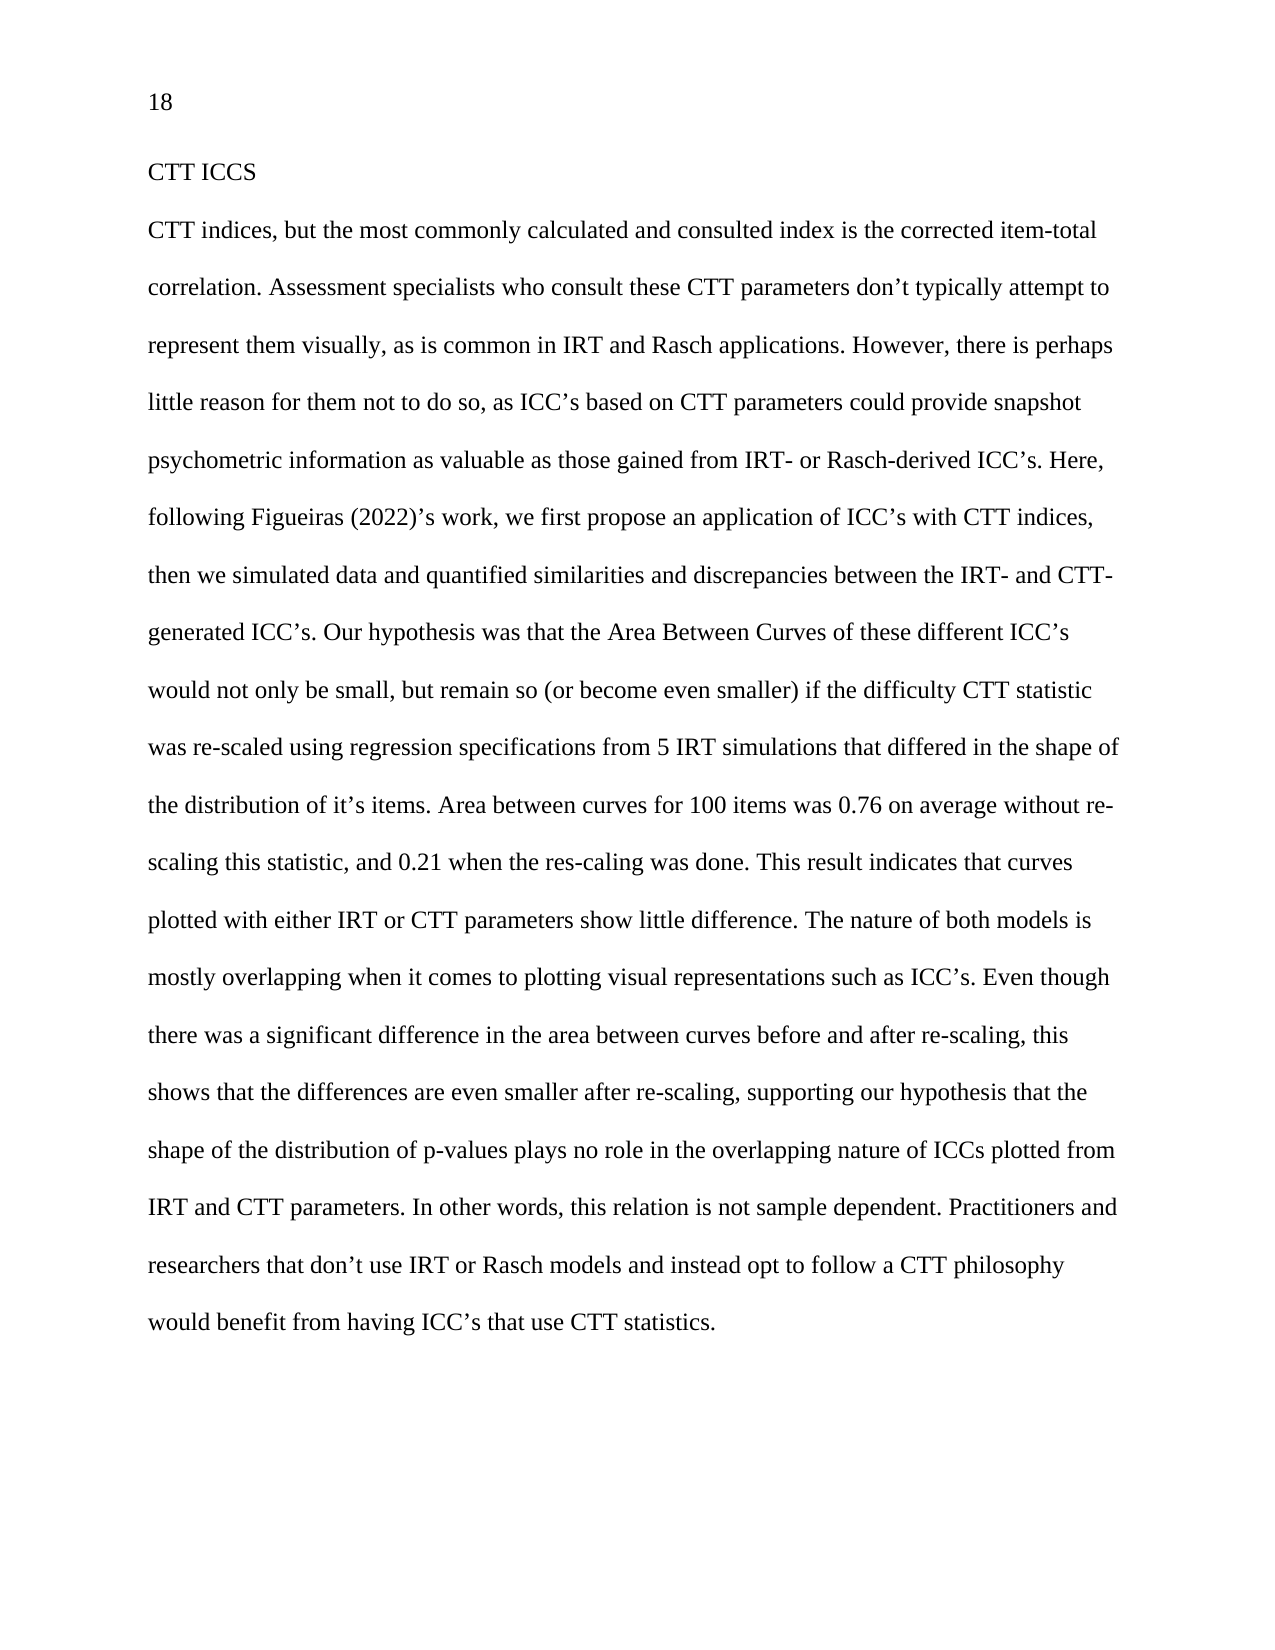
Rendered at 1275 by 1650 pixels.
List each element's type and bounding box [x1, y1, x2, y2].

text [148, 215, 1127, 1336]
